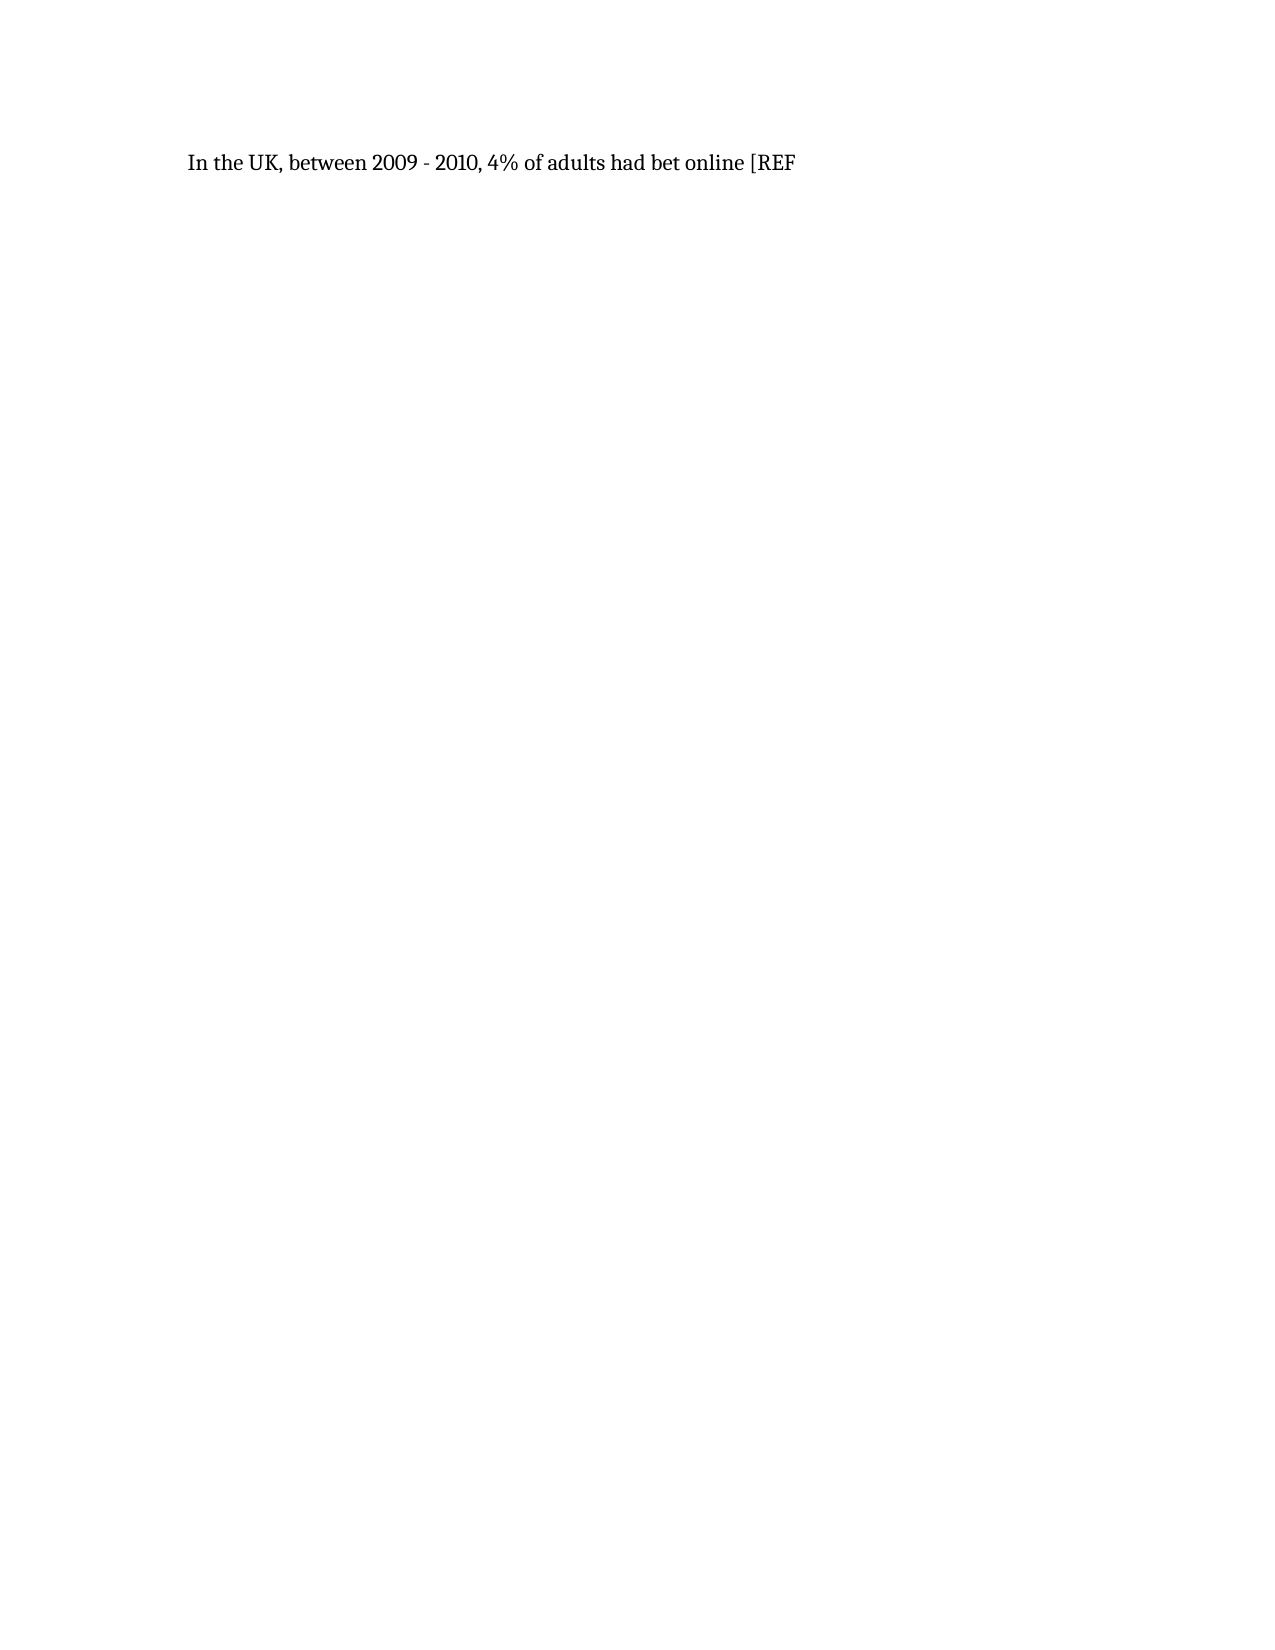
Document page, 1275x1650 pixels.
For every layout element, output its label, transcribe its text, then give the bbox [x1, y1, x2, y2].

text In the UK, between 2009 - 2010, 4% of adults had bet online [REF [187, 150, 1087, 176]
